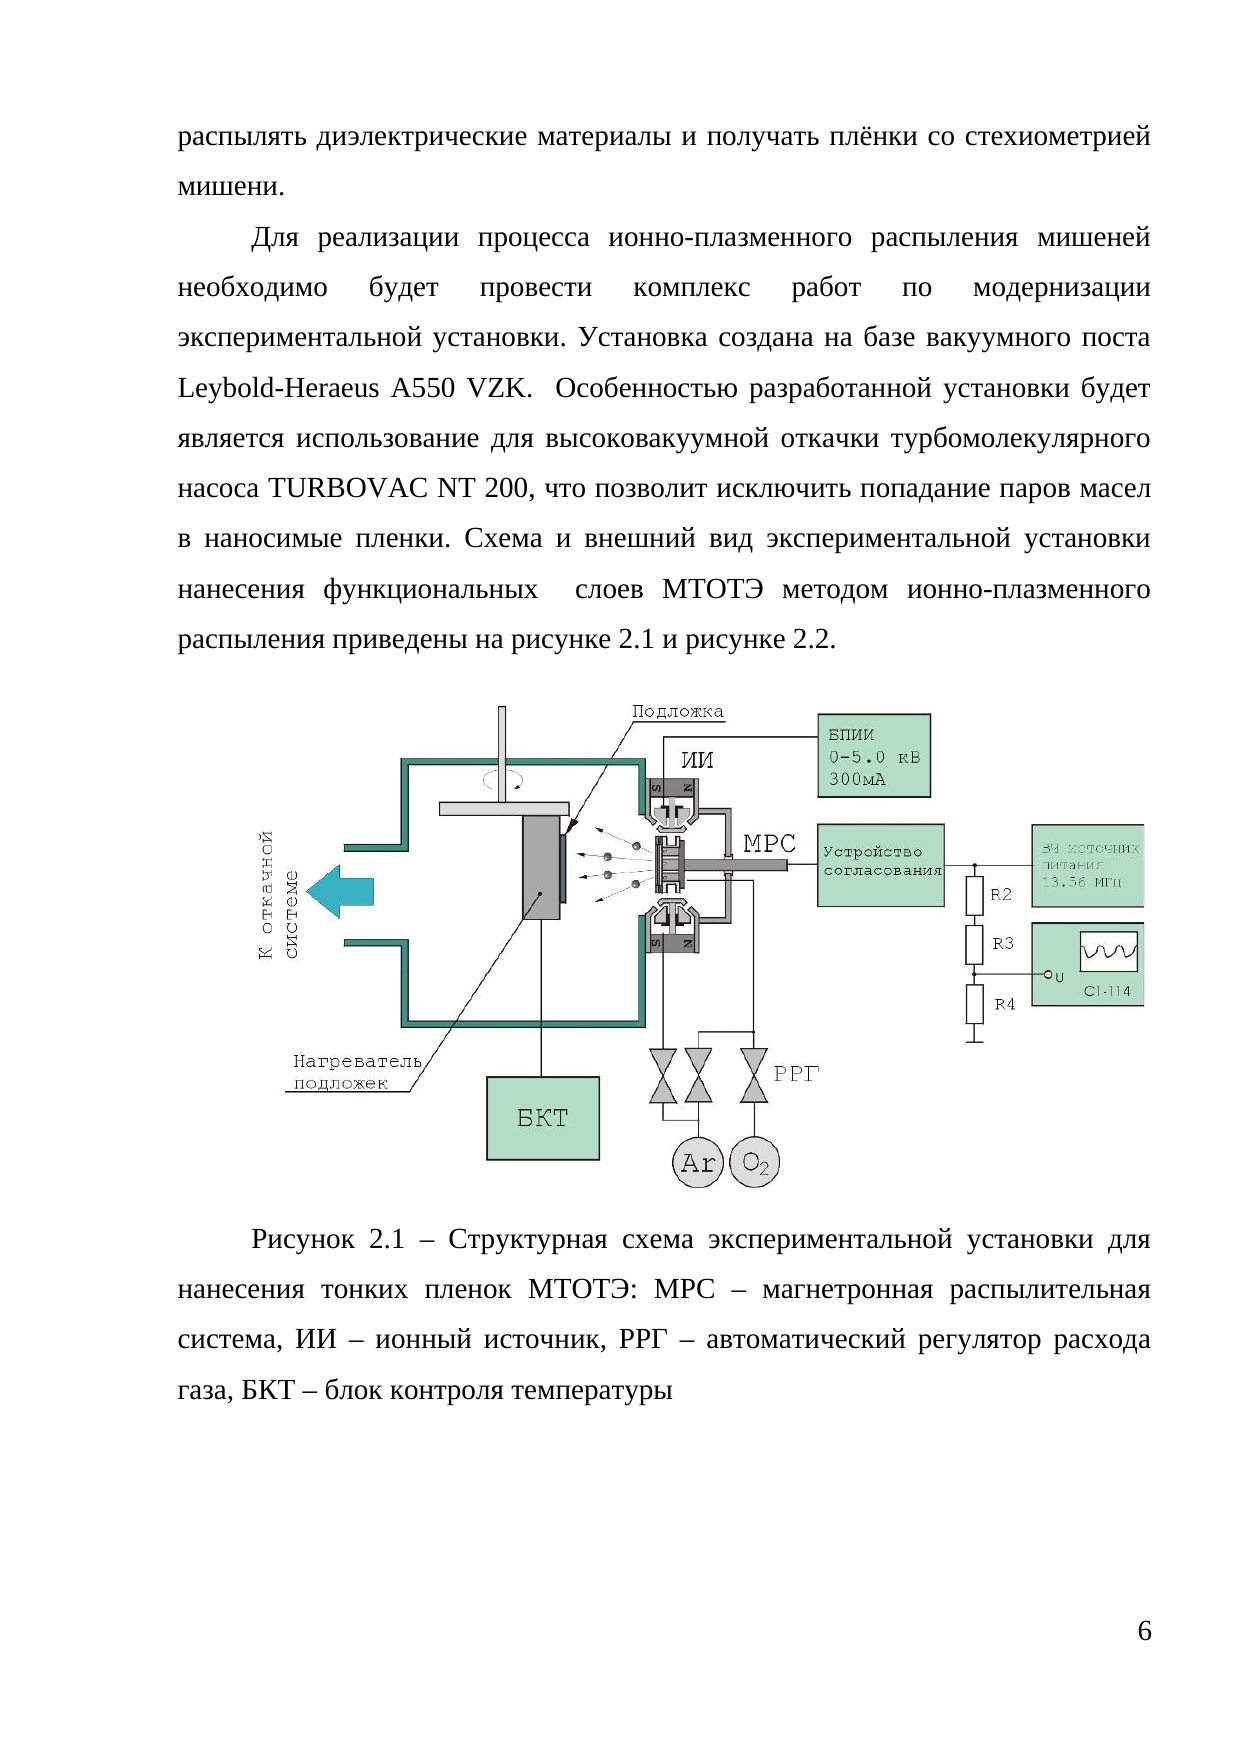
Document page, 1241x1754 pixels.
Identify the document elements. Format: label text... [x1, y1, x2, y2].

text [177, 118, 1152, 202]
text Для реализации процесса ионно-плазменного распыления мишеней необходимо будет провести комплекс работ по модернизации экспериментальной установки. Установка создана на базе вакуумного поста Leybold-Heraeus A550 VZK. Особенностью разработанной установки будет является использование для высоковакуумной откачки турбомолекулярного насоса TURBOVAC NT 200, что позволит исключить попадание паров масел в наносимые пленки. Схема и внешний вид экспериментальной установки нанесения функциональных слоев МТОТЭ методом ионно-плазменного распыления приведены на рисунке 2.1 и рисунке 2.2. [177, 219, 1152, 655]
picture [258, 705, 1145, 1188]
text Рисунок 2.1 – Структурная схема экспериментальной установки для нанесения тонких пленок МТОТЭ: МРС – магнетронная распылительная система, ИИ – ионный источник, РРГ – автоматический регулятор расхода газа, БКТ – блок контроля температуры [177, 1221, 1152, 1405]
